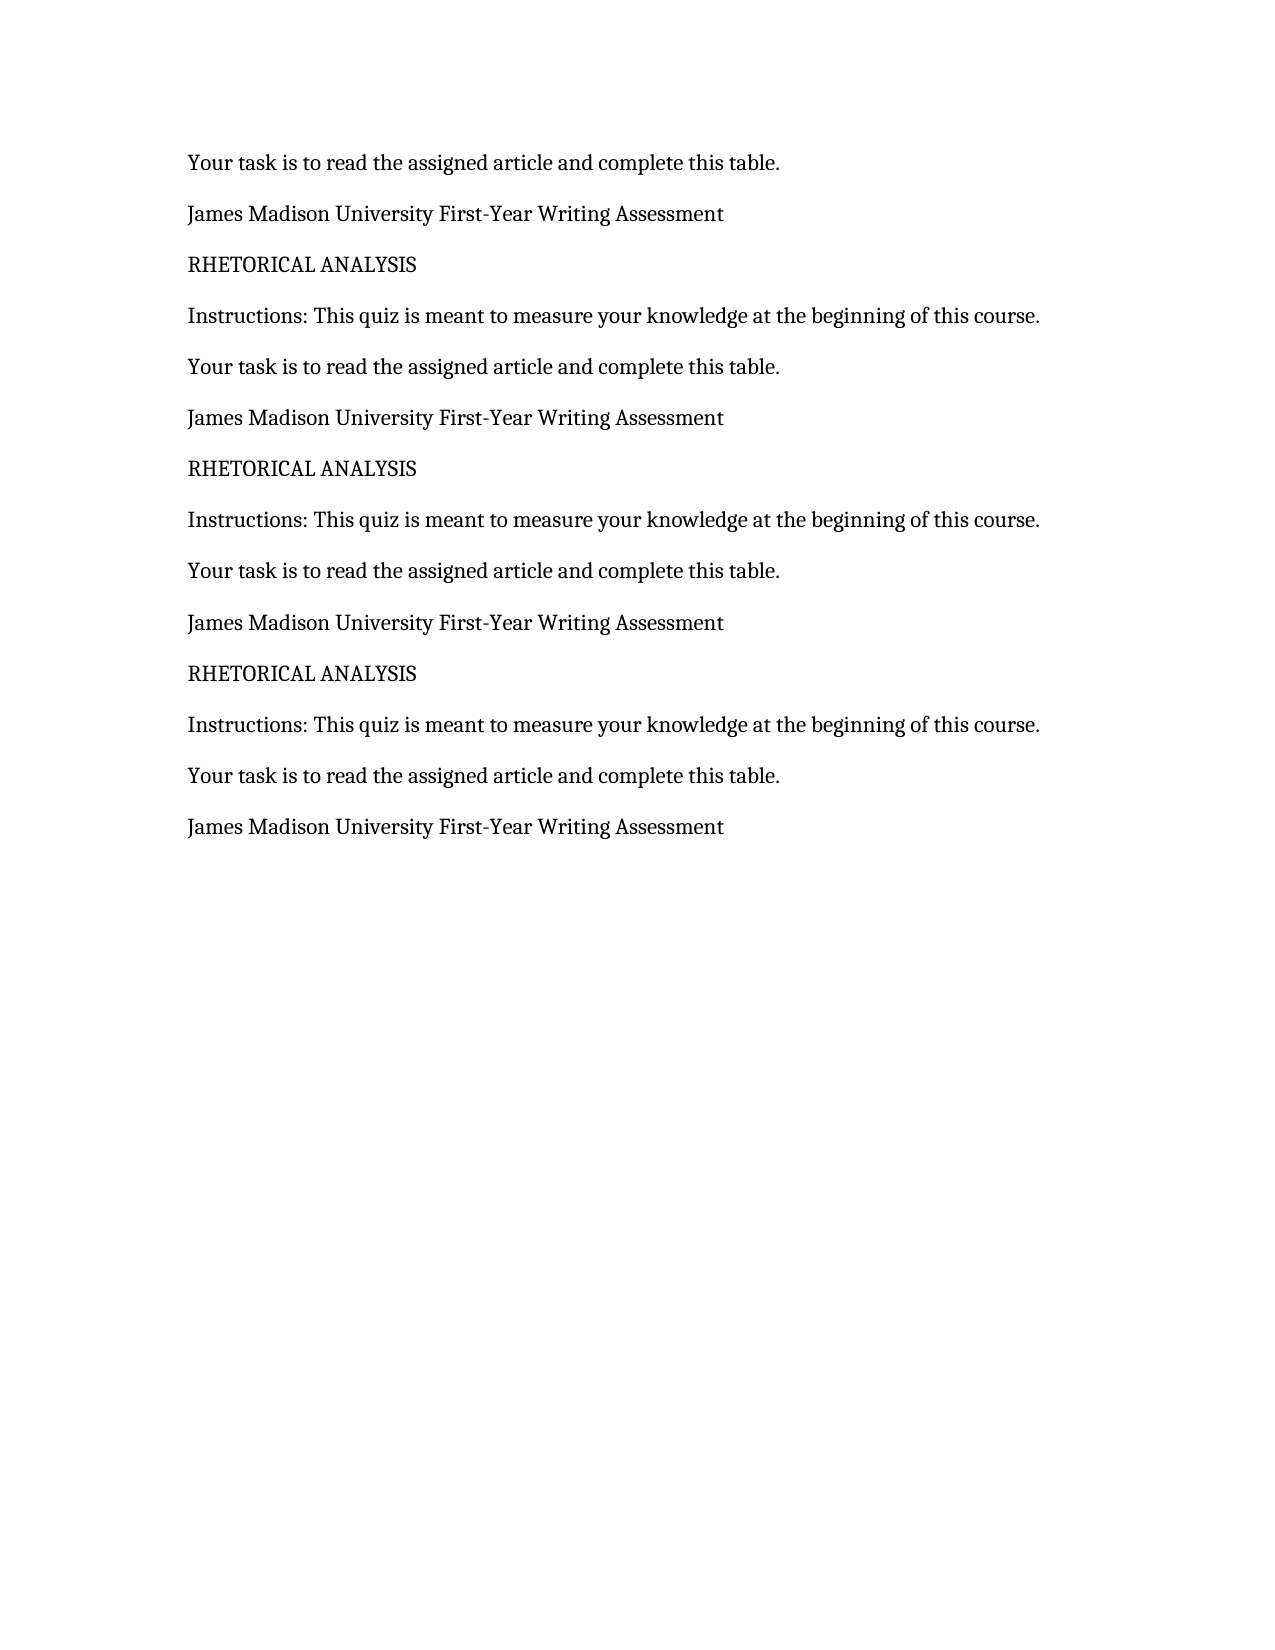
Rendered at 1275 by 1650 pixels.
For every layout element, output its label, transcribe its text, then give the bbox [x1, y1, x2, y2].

text RHETORICAL ANALYSIS [187, 456, 1087, 483]
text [187, 201, 1087, 227]
text Your task is to read the assigned article and complete this table. [187, 558, 1087, 585]
text James Madison University First-Year Writing Assessment [187, 405, 1087, 432]
text James Madison University First-Year Writing Assessment [187, 813, 1087, 840]
text Your task is to read the assigned article and complete this table. [187, 762, 1087, 789]
text RHETORICAL ANALYSIS [187, 660, 1087, 687]
text Instructions: This quiz is meant to measure your knowledge at the beginning of this course. [187, 711, 1087, 738]
text Your task is to read the assigned article and complete this table. [187, 354, 1087, 381]
text Your task is to read the assigned article and complete this table. [187, 150, 1087, 176]
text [187, 303, 1087, 329]
text James Madison University First-Year Writing Assessment [187, 609, 1087, 636]
text RHETORICAL ANALYSIS [187, 252, 1087, 278]
text Instructions: This quiz is meant to measure your knowledge at the beginning of this course. [187, 507, 1087, 534]
